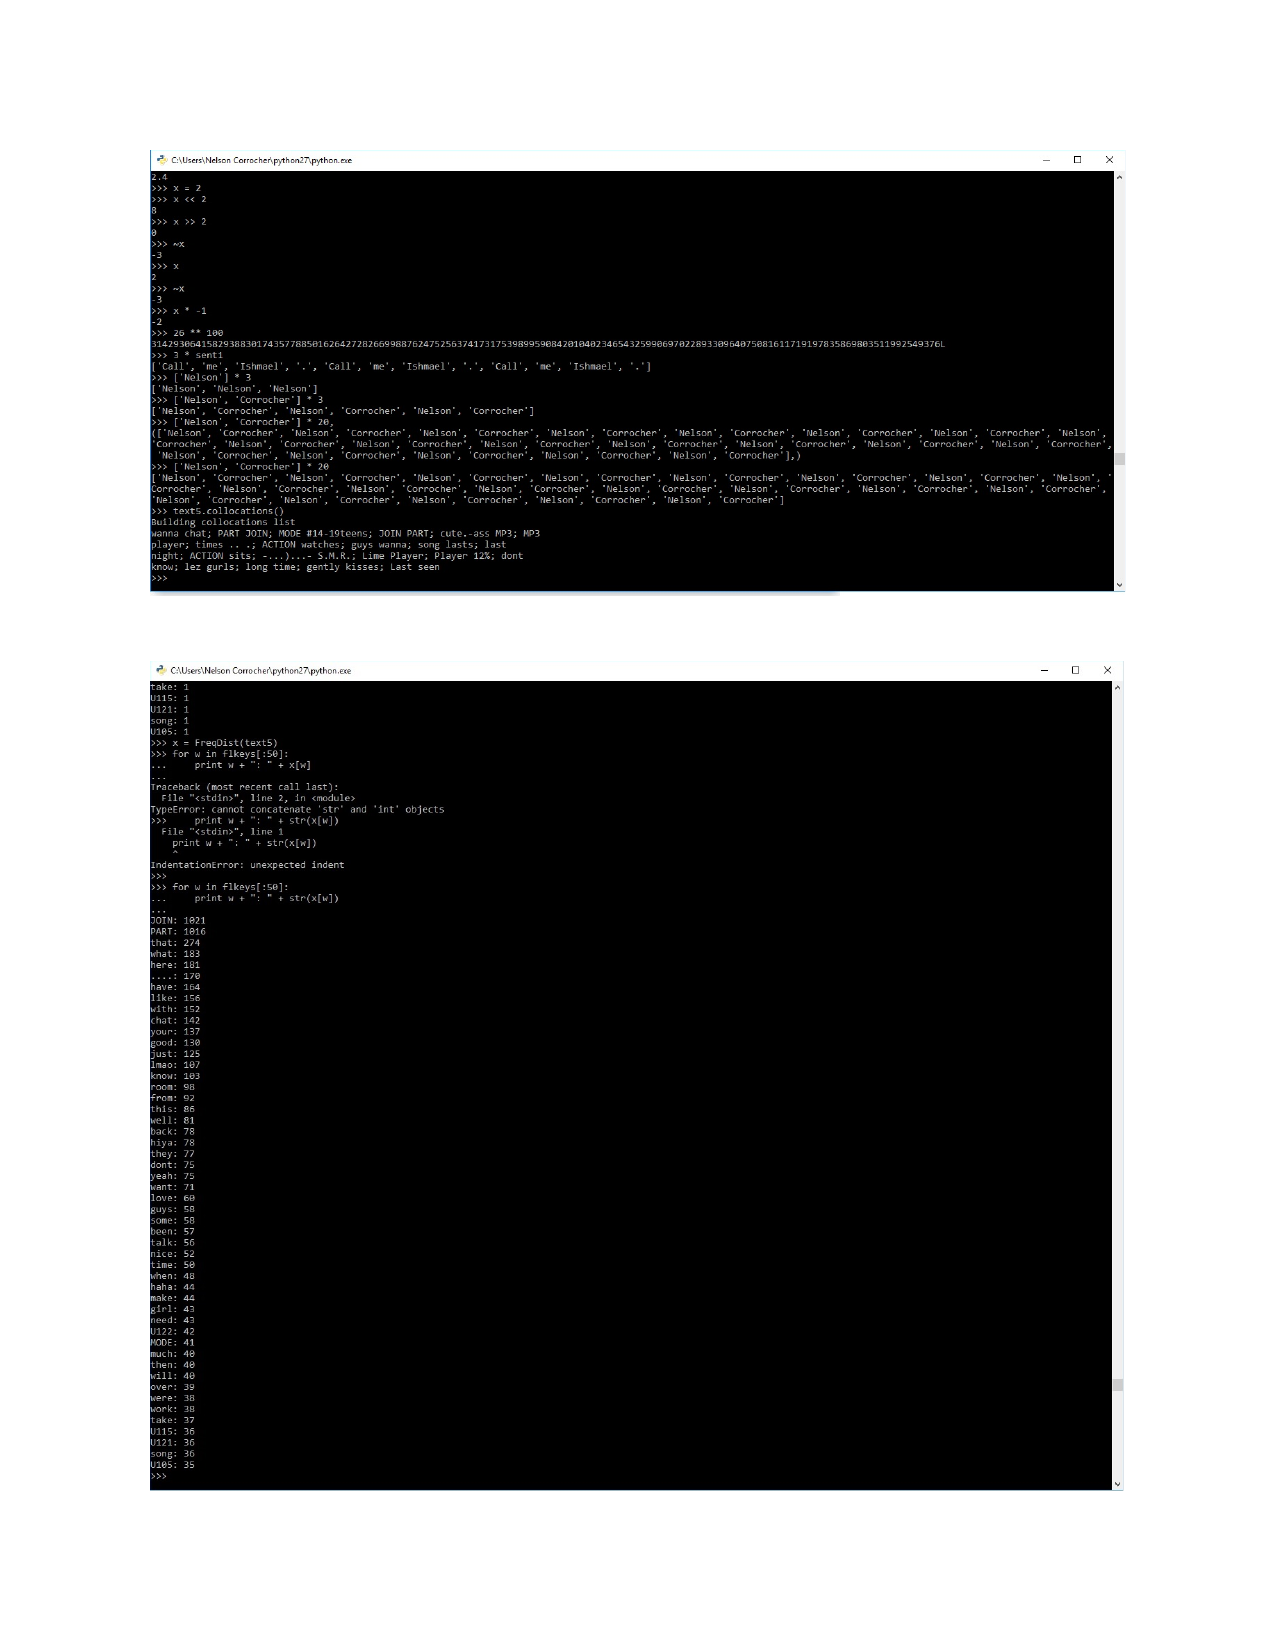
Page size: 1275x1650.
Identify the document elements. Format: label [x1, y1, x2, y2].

picture [150, 150, 1125, 596]
picture [150, 661, 1124, 1491]
